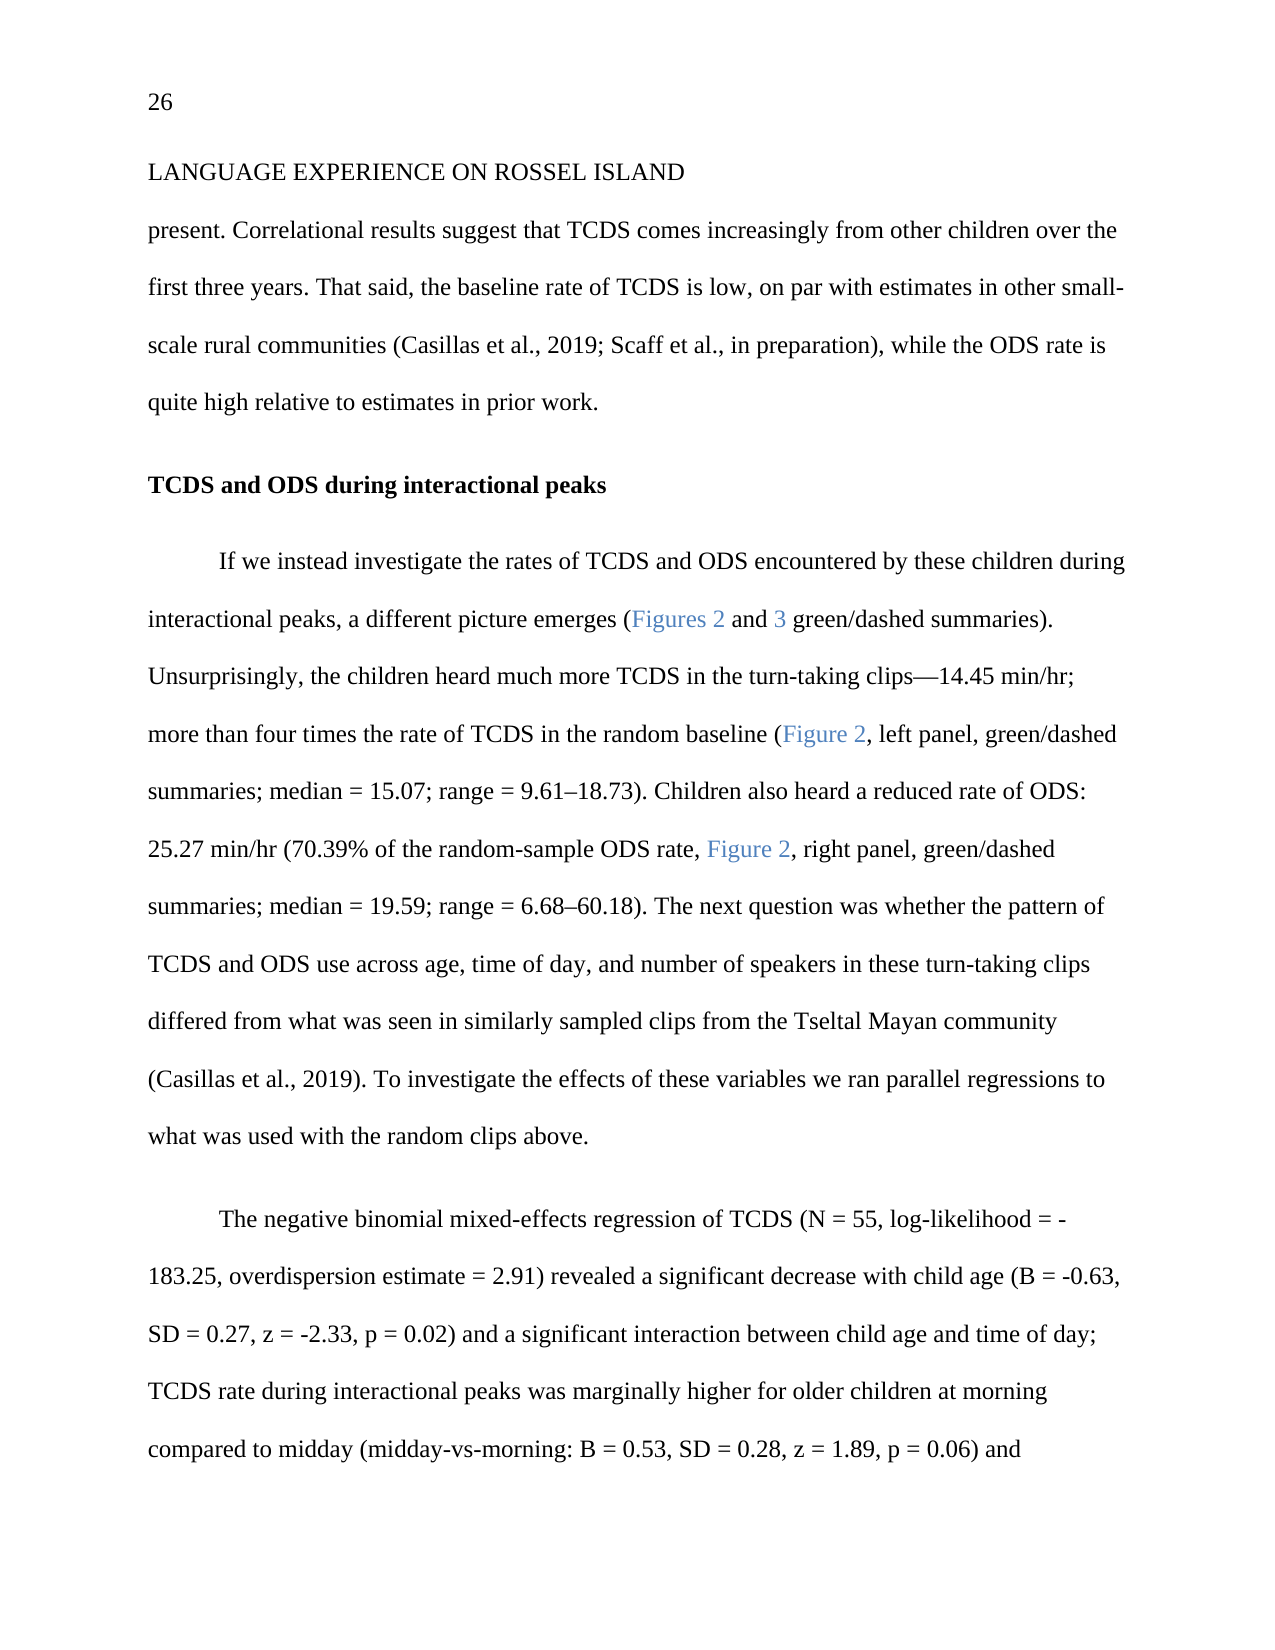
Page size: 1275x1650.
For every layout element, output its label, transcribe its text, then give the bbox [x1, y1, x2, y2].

text If we instead investigate the rates of TCDS and ODS encountered by these children during interactional peaks, a different picture emerges (Figures 2 and 3 green/dashed summaries). Unsurprisingly, the children heard much more TCDS in the turn-taking clips—14.45 min/hr; more than four times the rate of TCDS in the random baseline (Figure 2, left panel, green/dashed summaries; median = 15.07; range = 9.61–18.73). Children also heard a reduced rate of ODS: 25.27 min/hr (70.39% of the random-sample ODS rate, Figure 2, right panel, green/dashed summaries; median = 19.59; range = 6.68–60.18). The next question was whether the pattern of TCDS and ODS use across age, time of day, and number of speakers in these turn-taking clips differed from what was seen in similarly sampled clips from the Tseltal Mayan community (Casillas et al., 2019). To investigate the effects of these variables we ran parallel regressions to what was used with the random clips above. [148, 546, 1127, 1150]
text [148, 1204, 1127, 1462]
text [148, 215, 1127, 416]
subtitle TCDS and ODS during interactional peaks [148, 470, 1127, 499]
